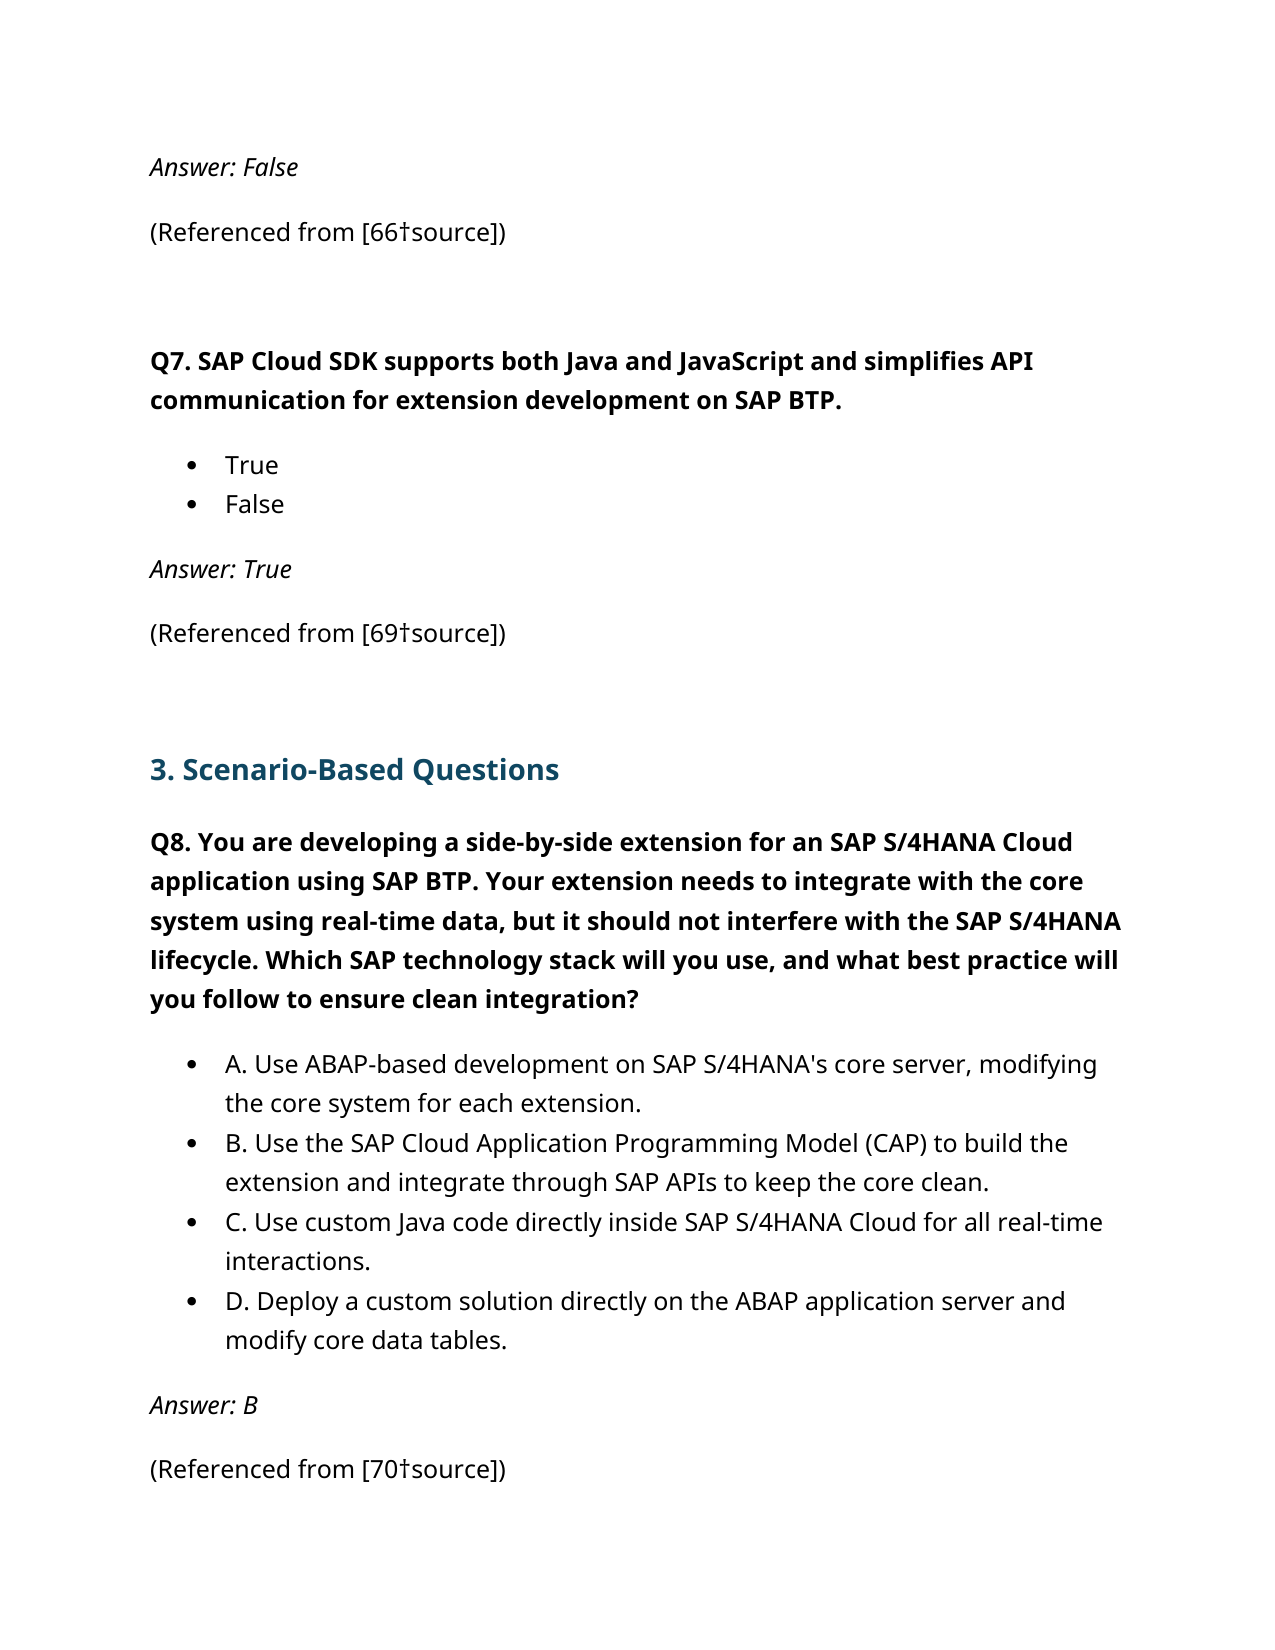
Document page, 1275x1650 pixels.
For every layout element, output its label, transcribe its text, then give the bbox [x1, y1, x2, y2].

list C. Use custom Java code directly inside SAP S/4HANA Cloud for all real-time interactions. [187, 1204, 1125, 1278]
list D. Deploy a custom solution directly on the ABAP application server and modify core data tables. [187, 1283, 1125, 1357]
text Q7. SAP Cloud SDK supports both Java and JavaScript and simplifies API communication for extension development on SAP BTP. [150, 343, 1125, 417]
text Answer: False [150, 150, 1125, 184]
subtitle 3. Scenario-Based Questions [150, 749, 1125, 789]
list A. Use ABAP-based development on SAP S/4HANA's core server, modifying the core system for each extension. [187, 1047, 1125, 1120]
list False [187, 487, 1125, 521]
list B. Use the SAP Cloud Application Programming Model (CAP) to build the extension and integrate through SAP APIs to keep the core clean. [187, 1126, 1125, 1199]
text Answer: B [150, 1387, 1125, 1422]
text (Referenced from [69†source]) [150, 616, 1125, 650]
text Q8. You are developing a side-by-side extension for an SAP S/4HANA Cloud application using SAP BTP. Your extension needs to integrate with the core system using real-time data, but it should not interfere with the SAP S/4HANA lifecycle. Which SAP technology stack will you use, and what best practice will you follow to ensure clean integration? [150, 824, 1125, 1016]
text Answer: True [150, 551, 1125, 585]
list True [187, 447, 1125, 481]
text (Referenced from [66†source]) [150, 214, 1125, 248]
text (Referenced from [70†source]) [150, 1452, 1125, 1486]
